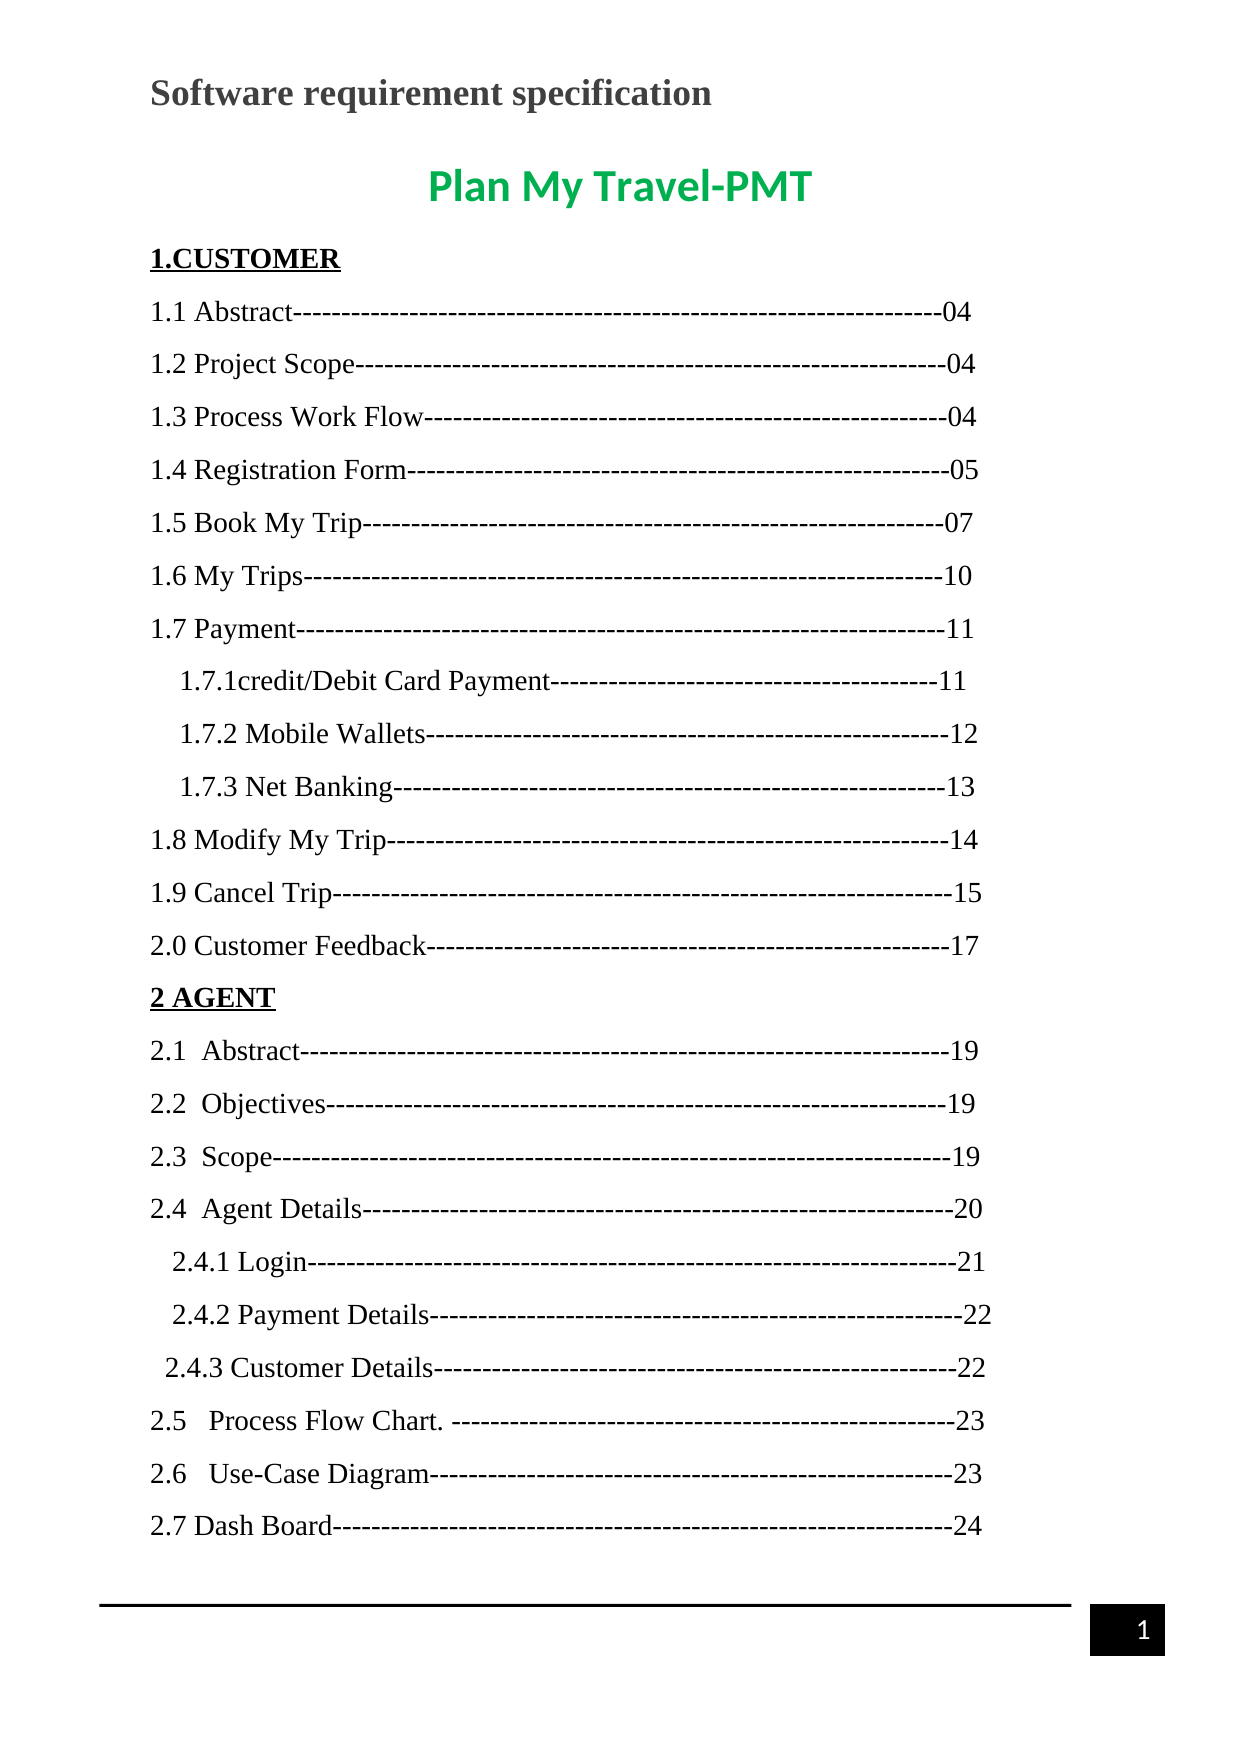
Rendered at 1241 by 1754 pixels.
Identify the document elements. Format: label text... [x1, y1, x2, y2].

text 2.1 Abstract-------------------------------------------------------------------19 [150, 1033, 1090, 1067]
text 2.7 Dash Board----------------------------------------------------------------24 [150, 1508, 1090, 1542]
text 2.3 Scope----------------------------------------------------------------------19 [150, 1139, 1090, 1172]
text 1.6 My Trips------------------------------------------------------------------10 [150, 558, 1090, 591]
text 2.0 Customer Feedback------------------------------------------------------17 [150, 928, 1090, 961]
text 2.2 Objectives----------------------------------------------------------------19 [150, 1086, 1090, 1119]
text 1.3 Process Work Flow------------------------------------------------------04 [150, 399, 1090, 433]
text 2.4 Agent Details-------------------------------------------------------------20 [150, 1192, 1090, 1225]
text 1.4 Registration Form--------------------------------------------------------05 [150, 452, 1090, 486]
text 1.8 Modify My Trip----------------------------------------------------------14 [150, 822, 1090, 856]
text 2.5 Process Flow Chart. ----------------------------------------------------23 [150, 1403, 1090, 1436]
text 1.CUSTOMER [150, 241, 1090, 274]
text 1.5 Book My Trip------------------------------------------------------------07 [150, 505, 1090, 539]
text 1.9 Cancel Trip----------------------------------------------------------------15 [150, 875, 1090, 908]
text 2.6 Use-Case Diagram------------------------------------------------------23 [150, 1456, 1090, 1489]
text 2.4.3 Customer Details------------------------------------------------------22 [150, 1350, 1090, 1384]
text 1.7.2 Mobile Wallets------------------------------------------------------12 [150, 716, 1090, 750]
text 2.4.2 Payment Details-------------------------------------------------------22 [150, 1297, 1090, 1331]
text 1.2 Project Scope-------------------------------------------------------------04 [150, 347, 1090, 380]
text 1.7.3 Net Banking---------------------------------------------------------13 [150, 769, 1090, 803]
text 1.7 Payment-------------------------------------------------------------------11 [150, 611, 1090, 644]
text 2.4.1 Login-------------------------------------------------------------------21 [150, 1244, 1090, 1278]
text 1.7.1credit/Debit Card Payment----------------------------------------11 [150, 663, 1090, 697]
text 2 AGENT [150, 980, 1090, 1014]
text 1.1 Abstract-------------------------------------------------------------------04 [150, 294, 1090, 327]
